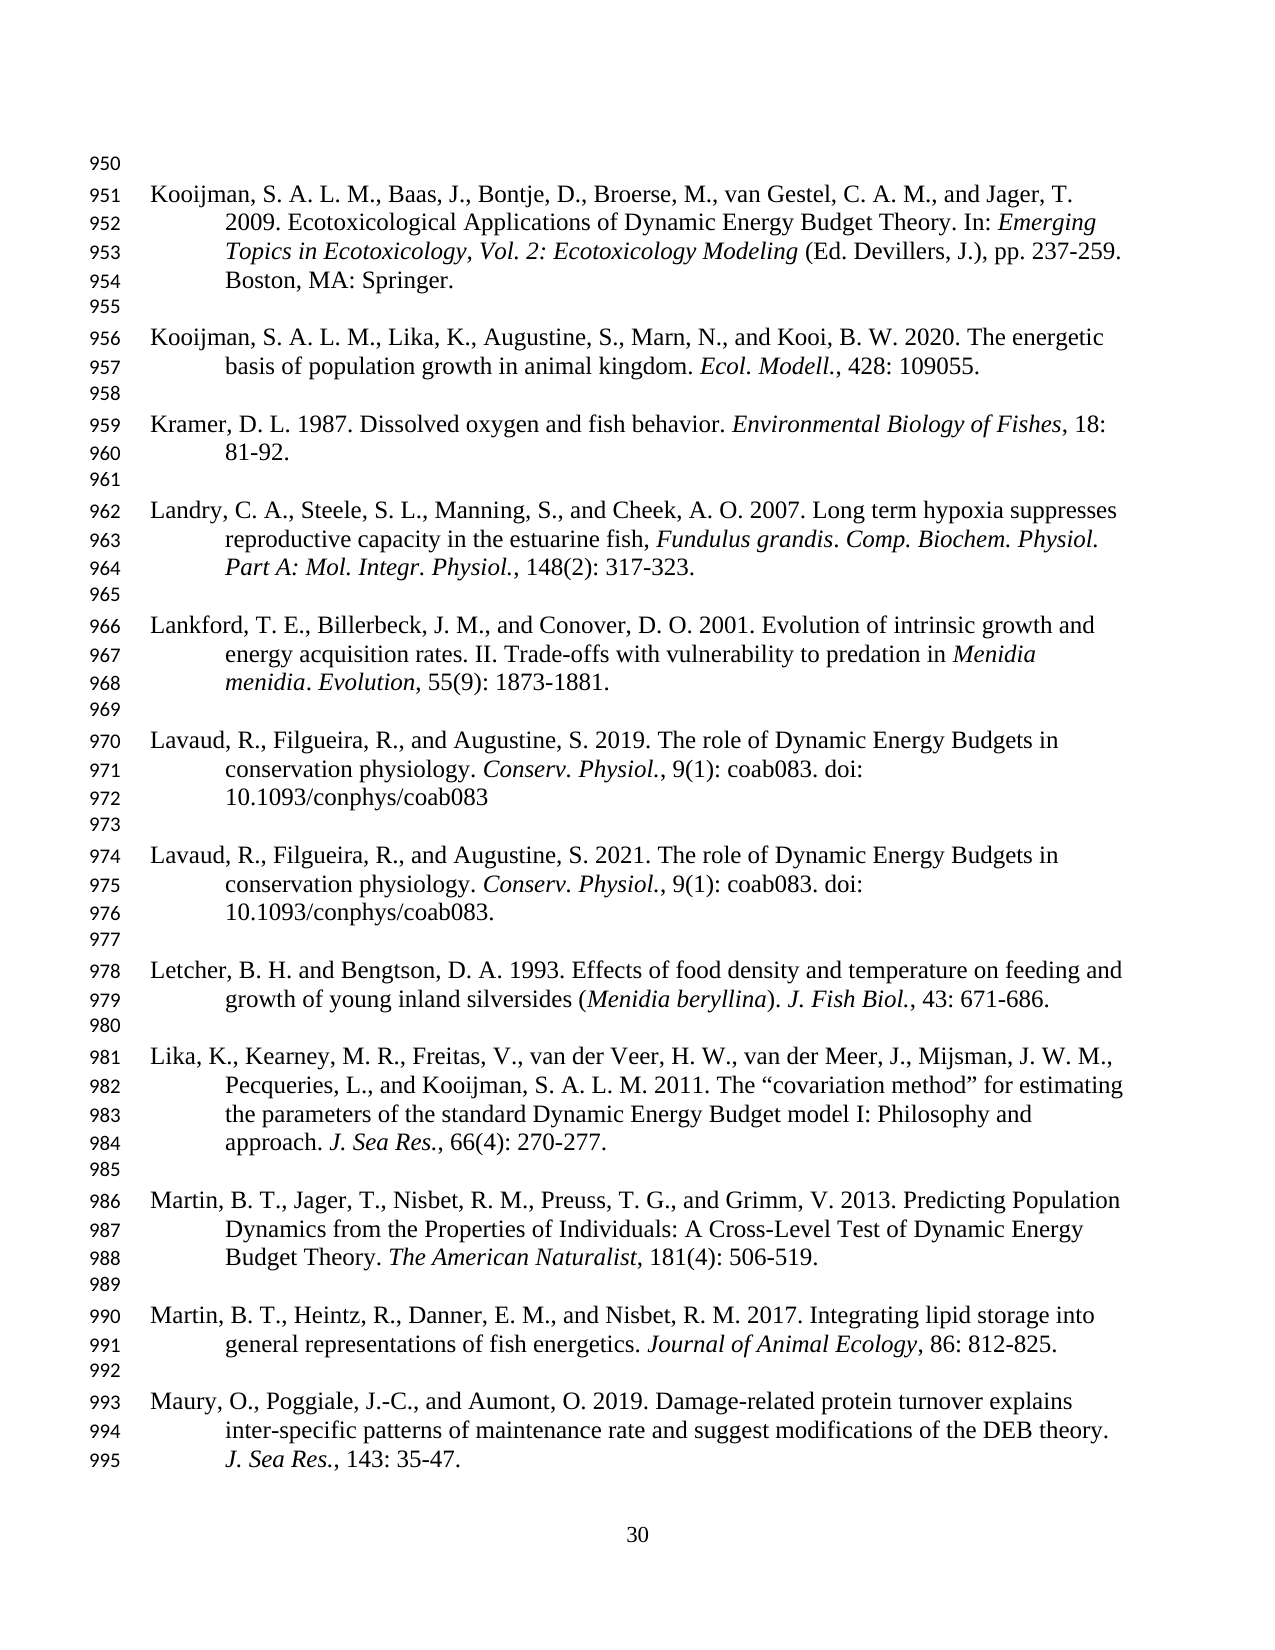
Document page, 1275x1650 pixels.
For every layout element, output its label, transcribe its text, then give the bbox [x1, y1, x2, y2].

text Kooijman, S. A. L. M., Lika, K., Augustine, S., Marn, N., and Kooi, B. W. 2020. The energetic basis of population growth in animal kingdom. Ecol. Modell., 428: 109055. [150, 322, 1125, 380]
text Letcher, B. H. and Bengtson, D. A. 1993. Effects of food density and temperature on feeding and growth of young inland silversides (Menidia beryllina). J. Fish Biol., 43: 671-686. [150, 955, 1125, 1012]
text Landry, C. A., Steele, S. L., Manning, S., and Cheek, A. O. 2007. Long term hypoxia suppresses reproductive capacity in the estuarine fish, Fundulus grandis. Comp. Biochem. Physiol. Part A: Mol. Integr. Physiol., 148(2): 317-323. [150, 495, 1125, 581]
text Lika, K., Kearney, M. R., Freitas, V., van der Veer, H. W., van der Meer, J., Mijsman, J. W. M., Pecqueries, L., and Kooijman, S. A. L. M. 2011. The “covariation method” for estimating the parameters of the standard Dynamic Energy Budget model I: Philosophy and approach. J. Sea Res., 66(4): 270-277. [150, 1041, 1125, 1156]
text Lavaud, R., Filgueira, R., and Augustine, S. 2021. The role of Dynamic Energy Budgets in conservation physiology. Conserv. Physiol., 9(1): coab083. doi: 10.1093/conphys/coab083. [150, 840, 1125, 926]
text Lankford, T. E., Billerbeck, J. M., and Conover, D. O. 2001. Evolution of intrinsic growth and energy acquisition rates. II. Trade-offs with vulnerability to predation in Menidia menidia. Evolution, 55(9): 1873-1881. [150, 610, 1125, 696]
text Lavaud, R., Filgueira, R., and Augustine, S. 2019. The role of Dynamic Energy Budgets in conservation physiology. Conserv. Physiol., 9(1): coab083. doi: 10.1093/conphys/coab083 [150, 725, 1125, 811]
text Kramer, D. L. 1987. Dissolved oxygen and fish behavior. Environmental Biology of Fishes, 18: 81-92. [150, 409, 1125, 466]
text Martin, B. T., Jager, T., Nisbet, R. M., Preuss, T. G., and Grimm, V. 2013. Predicting Population Dynamics from the Properties of Individuals: A Cross-Level Test of Dynamic Energy Budget Theory. The American Naturalist, 181(4): 506-519. [150, 1185, 1125, 1271]
text Kooijman, S. A. L. M., Baas, J., Bontje, D., Broerse, M., van Gestel, C. A. M., and Jager, T. 2009. Ecotoxicological Applications of Dynamic Energy Budget Theory. In: Emerging Topics in Ecotoxicology, Vol. 2: Ecotoxicology Modeling (Ed. Devillers, J.), pp. 237-259. Boston, MA: Springer. [150, 179, 1125, 294]
text Martin, B. T., Heintz, R., Danner, E. M., and Nisbet, R. M. 2017. Integrating lipid storage into general representations of fish energetics. Journal of Animal Ecology, 86: 812-825. [150, 1300, 1125, 1357]
text Maury, O., Poggiale, J.-C., and Aumont, O. 2019. Damage-related protein turnover explains inter-specific patterns of maintenance rate and suggest modifications of the DEB theory. J. Sea Res., 143: 35-47. [150, 1386, 1125, 1472]
